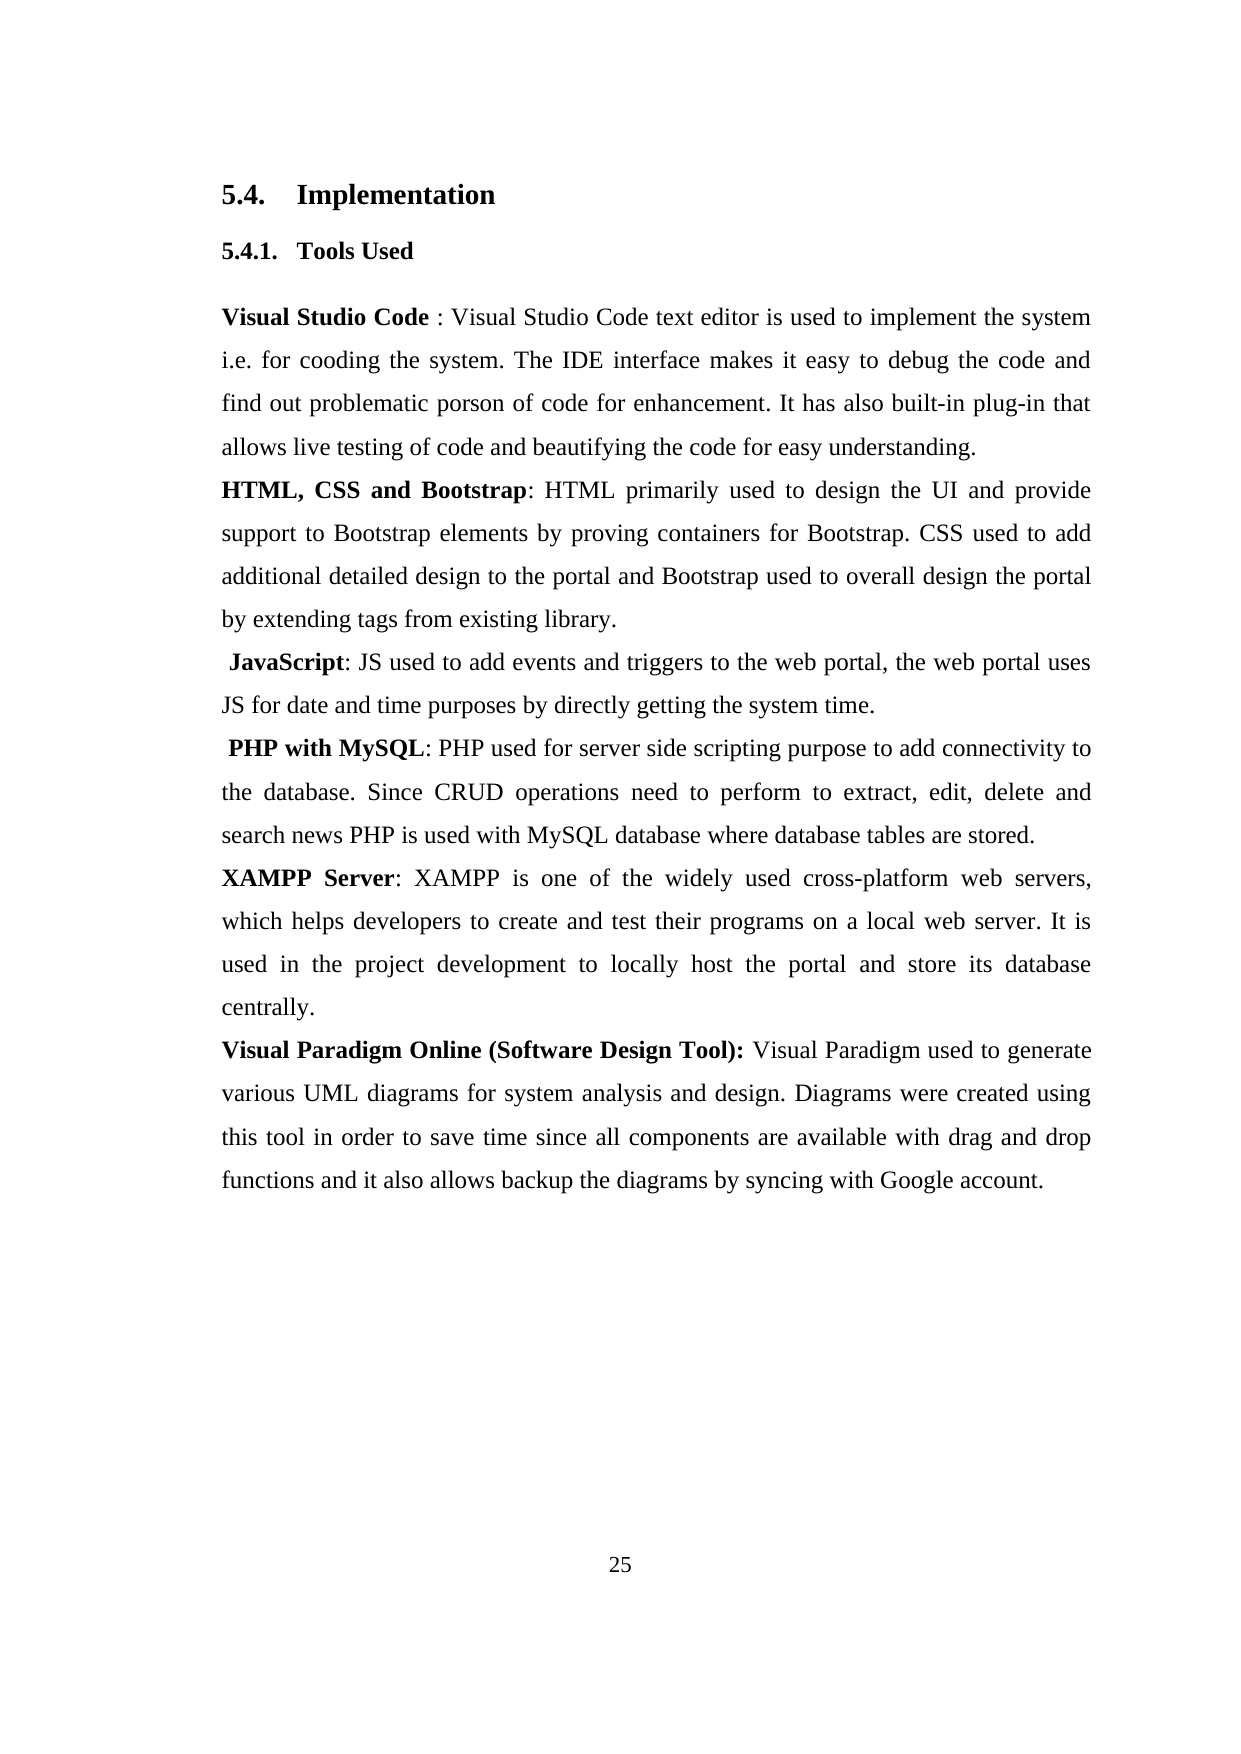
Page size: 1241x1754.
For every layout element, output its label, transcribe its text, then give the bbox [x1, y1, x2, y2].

list Visual Studio Code : Visual Studio Code text editor is used to implement the system i.e. for cooding the system. The IDE interface makes it easy to debug the code and find out problematic porson of code for enhancement. It has also built-in plug-in that allows live testing of code and beautifying the code for easy understanding. [221, 302, 1092, 460]
subtitle Implementation [221, 177, 1092, 211]
list JavaScript: JS used to add events and triggers to the web portal, the web portal uses JS for date and time purposes by directly getting the system time. [221, 647, 1092, 719]
list PHP with MySQL: PHP used for server side scripting purpose to add connectivity to the database. Since CRUD operations need to perform to extract, edit, delete and search news PHP is used with MySQL database where database tables are stored. [221, 733, 1092, 848]
list XAMPP Server: XAMPP is one of the widely used cross-platform web servers, which helps developers to create and test their programs on a local web server. It is used in the project development to locally host the portal and store its database centrally. [221, 863, 1092, 1021]
list HTML, CSS and Bootstrap: HTML primarily used to design the UI and provide support to Bootstrap elements by proving containers for Bootstrap. CSS used to add additional detailed design to the portal and Bootstrap used to overall design the portal by extending tags from existing library. [221, 475, 1092, 633]
subtitle Tools Used [221, 236, 1092, 265]
list Visual Paradigm Online (Software Design Tool): Visual Paradigm used to generate various UML diagrams for system analysis and design. Diagrams were created using this tool in order to save time since all components are available with drag and drop functions and it also allows backup the diagrams by syncing with Google account. [221, 1035, 1092, 1193]
